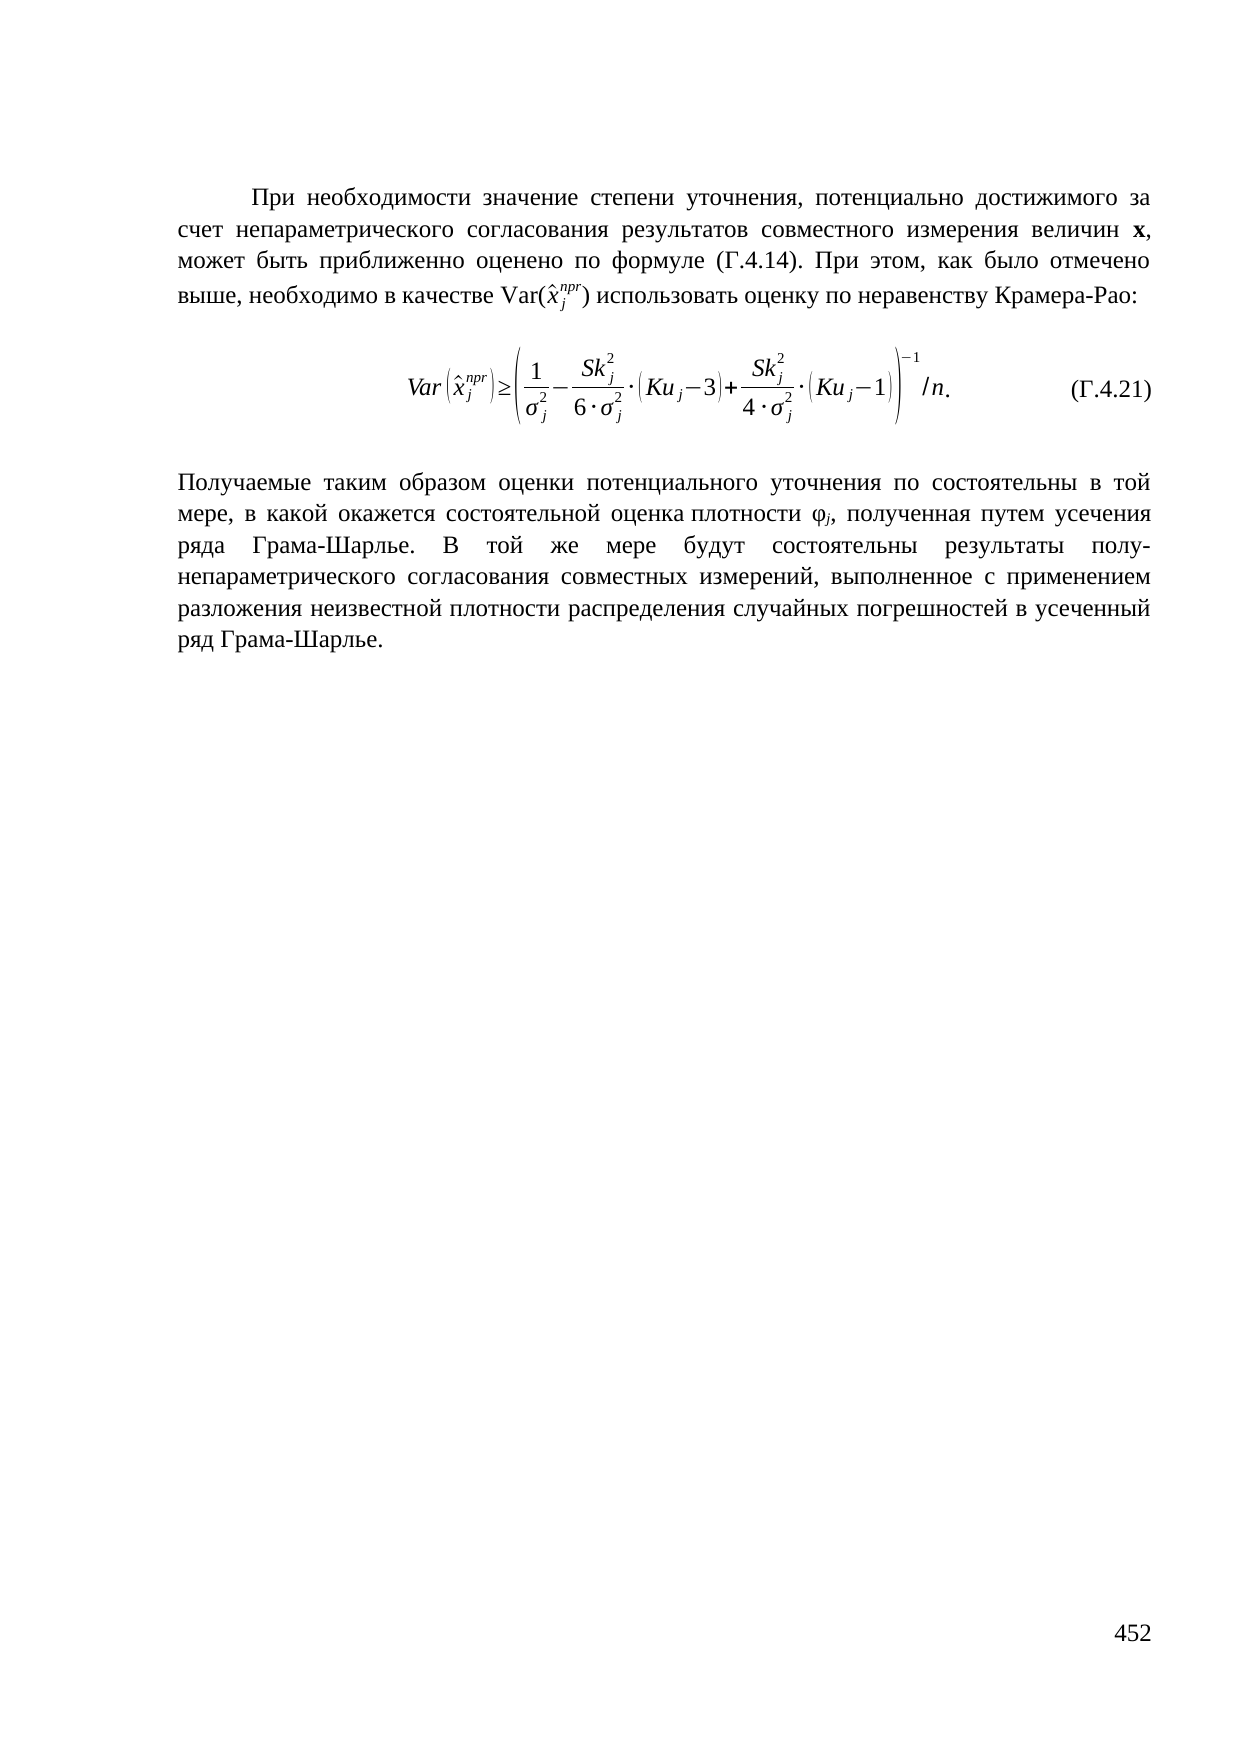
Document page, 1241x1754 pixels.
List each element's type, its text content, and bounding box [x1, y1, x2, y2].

text Получаемые таким образом оценки потенциального уточнения по состоятельны в той мере, в какой окажется состоятельной оценка плотности φj, полученная путем усечения ряда Грама-Шарлье. В той же мере будут состоятельны результаты полу-непараметрического согласования совместных измерений, выполненное с применением разложения неизвестной плотности распределения случайных погрешностей в усеченный ряд Грама-Шарлье. [177, 467, 1152, 653]
text . (Г.4.21) [177, 346, 1152, 427]
text При необходимости значение степени уточнения, потенциально достижимого за счет непараметрического согласования результатов совместного измерения величин х, может быть приближенно оценено по формуле (Г.4.14). При этом, как было отмечено выше, необходимо в качестве Var() использовать оценку по неравенству Крамера-Рао: [177, 182, 1152, 312]
